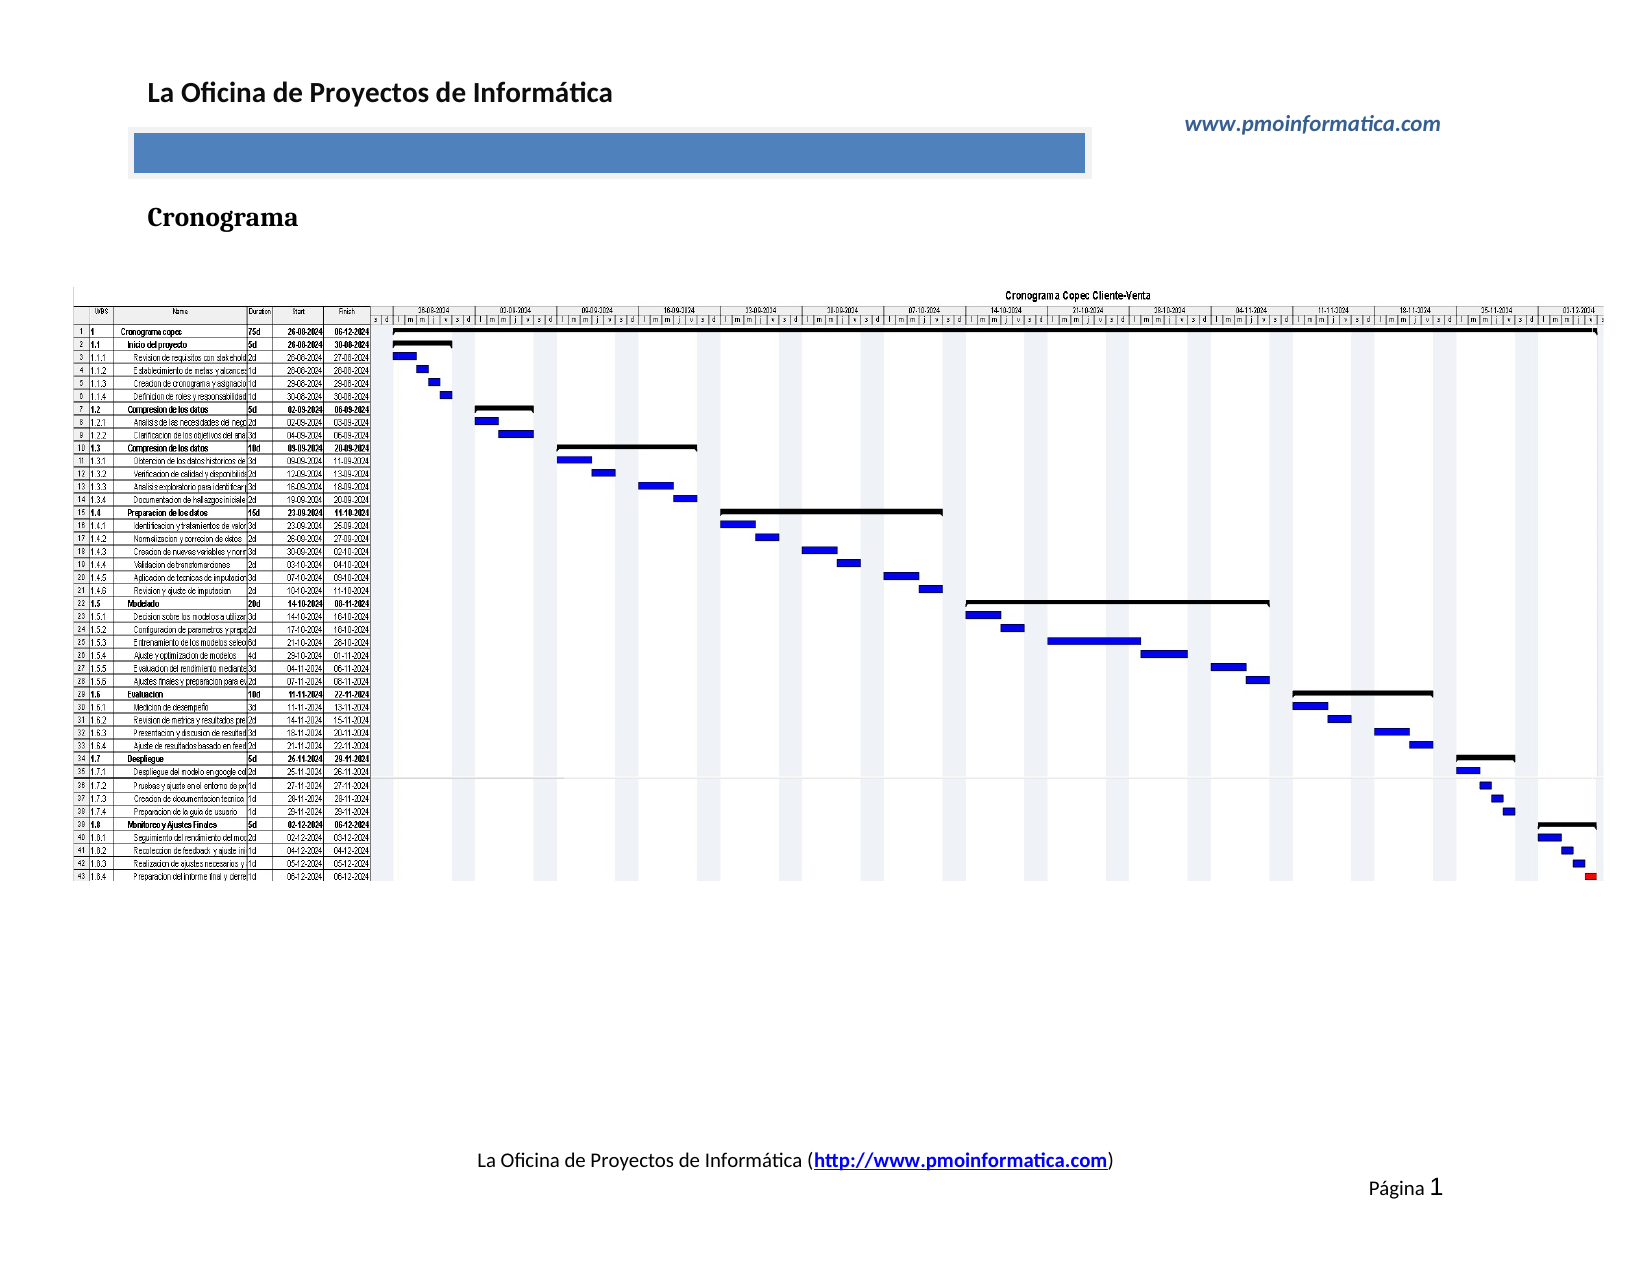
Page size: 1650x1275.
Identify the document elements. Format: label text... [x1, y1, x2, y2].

subtitle Cronograma [147, 202, 1443, 233]
picture [73, 287, 1604, 881]
